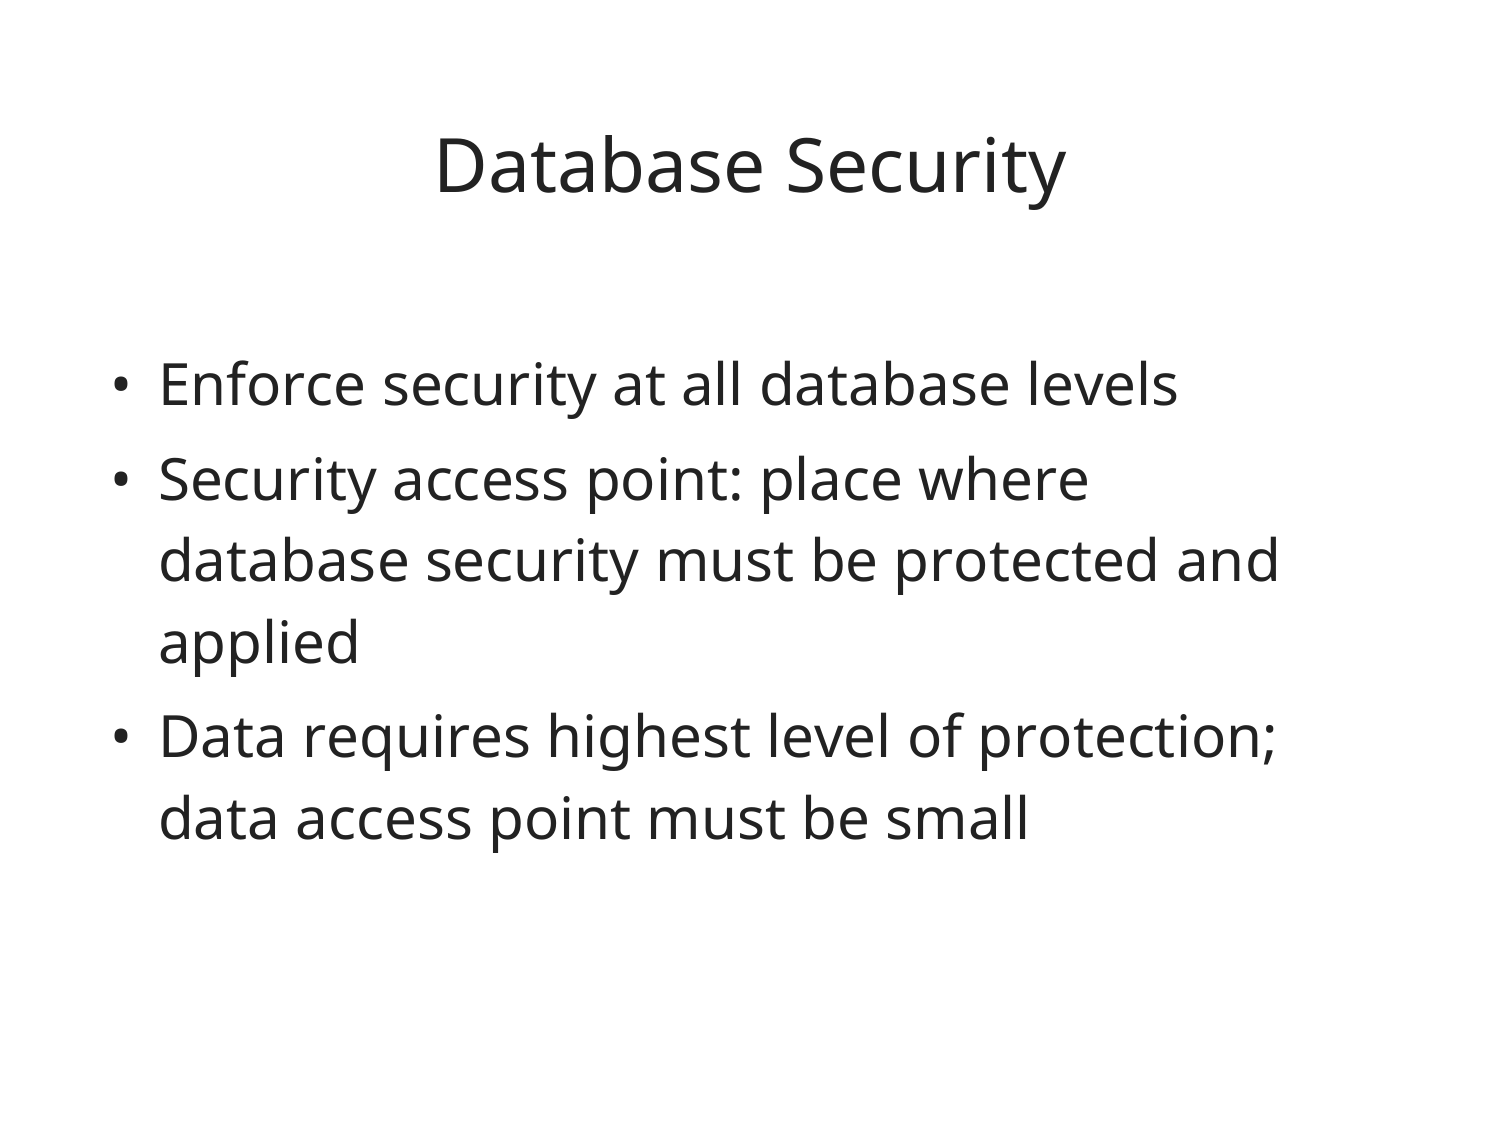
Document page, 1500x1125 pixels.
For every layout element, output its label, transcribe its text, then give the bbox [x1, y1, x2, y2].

list Data requires highest level of protection; data access point must be small [110, 695, 1331, 856]
list Enforce security at all database levels [110, 343, 1423, 423]
subtitle Database Security [375, 113, 1124, 215]
list Security access point: place where database security must be protected and applied [110, 438, 1311, 681]
